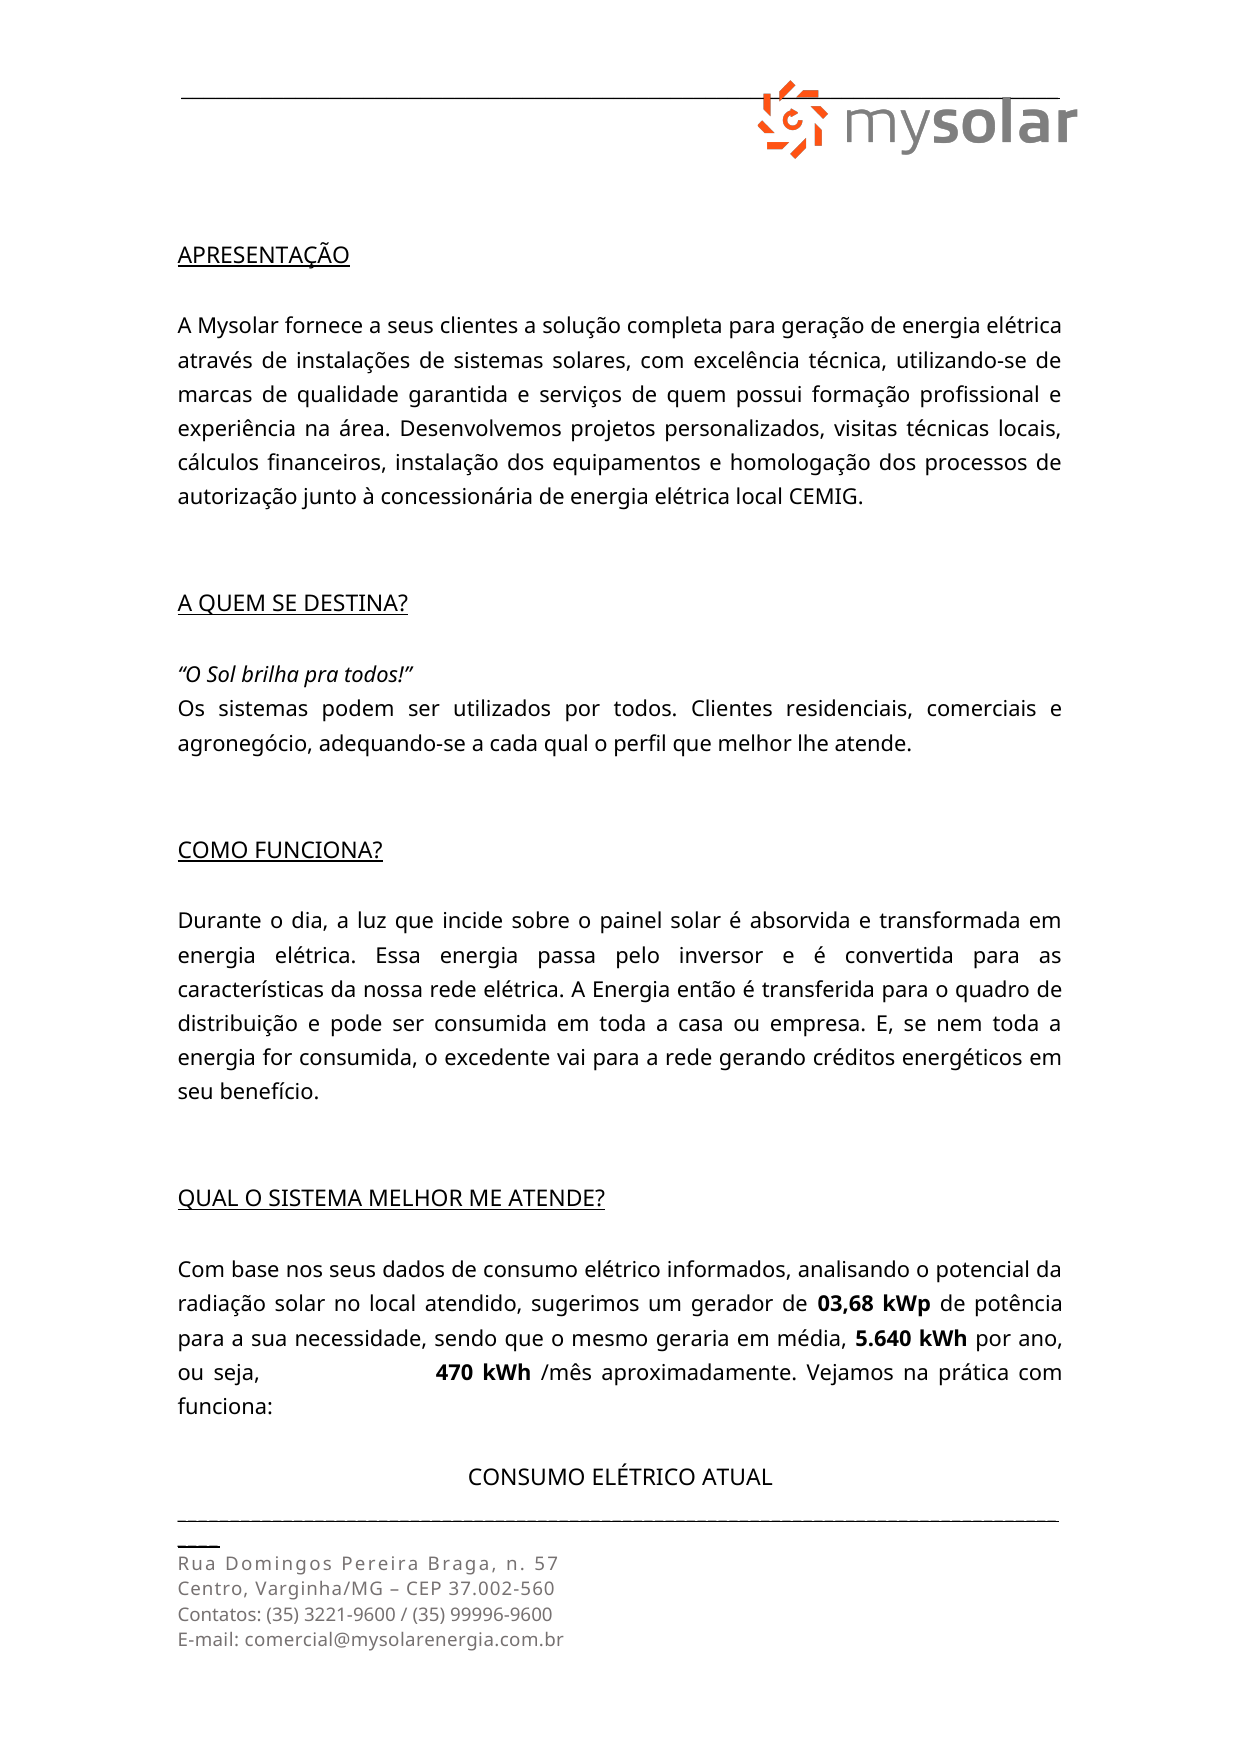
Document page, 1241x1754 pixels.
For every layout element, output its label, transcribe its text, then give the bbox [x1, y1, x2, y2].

text Os sistemas podem ser utilizados por todos. Clientes residenciais, comerciais e agronegócio, adequando-se a cada qual o perfil que melhor lhe atende. [177, 693, 1063, 757]
text COMO FUNCIONA? [177, 833, 1063, 865]
text “O Sol brilha pra todos!” [177, 659, 1063, 689]
text A Mysolar fornece a seus clientes a solução completa para geração de energia elétrica através de instalações de sistemas solares, com excelência técnica, utilizando-se de marcas de qualidade garantida e serviços de quem possui formação profissional e experiência na área. Desenvolvemos projetos personalizados, visitas técnicas locais, cálculos financeiros, instalação dos equipamentos e homologação dos processos de autorização junto à concessionária de energia elétrica local CEMIG. [177, 310, 1063, 511]
picture [757, 80, 1078, 159]
text APRESENTAÇÃO [177, 238, 1063, 270]
text QUAL O SISTEMA MELHOR ME ATENDE? [177, 1182, 1063, 1213]
text CONSUMO ELÉTRICO ATUAL [177, 1461, 1063, 1492]
text Com base nos seus dados de consumo elétrico informados, analisando o potencial da radiação solar no local atendido, sugerimos um gerador de 03,68 kWp de potência para a sua necessidade, sendo que o mesmo geraria em média, 5.640 kWh por ano, ou seja, 470 kWh /mês aproximadamente. Vejamos na prática com funciona: [177, 1254, 1063, 1421]
text A QUEM SE DESTINA? [177, 587, 1063, 618]
text Durante o dia, a luz que incide sobre o painel solar é absorvida e transformada em energia elétrica. Essa energia passa pelo inversor e é convertida para as características da nossa rede elétrica. A Energia então é transferida para o quadro de distribuição e pode ser consumida em toda a casa ou empresa. E, se nem toda a energia for consumida, o excedente vai para a rede gerando créditos energéticos em seu benefício. [177, 905, 1063, 1106]
